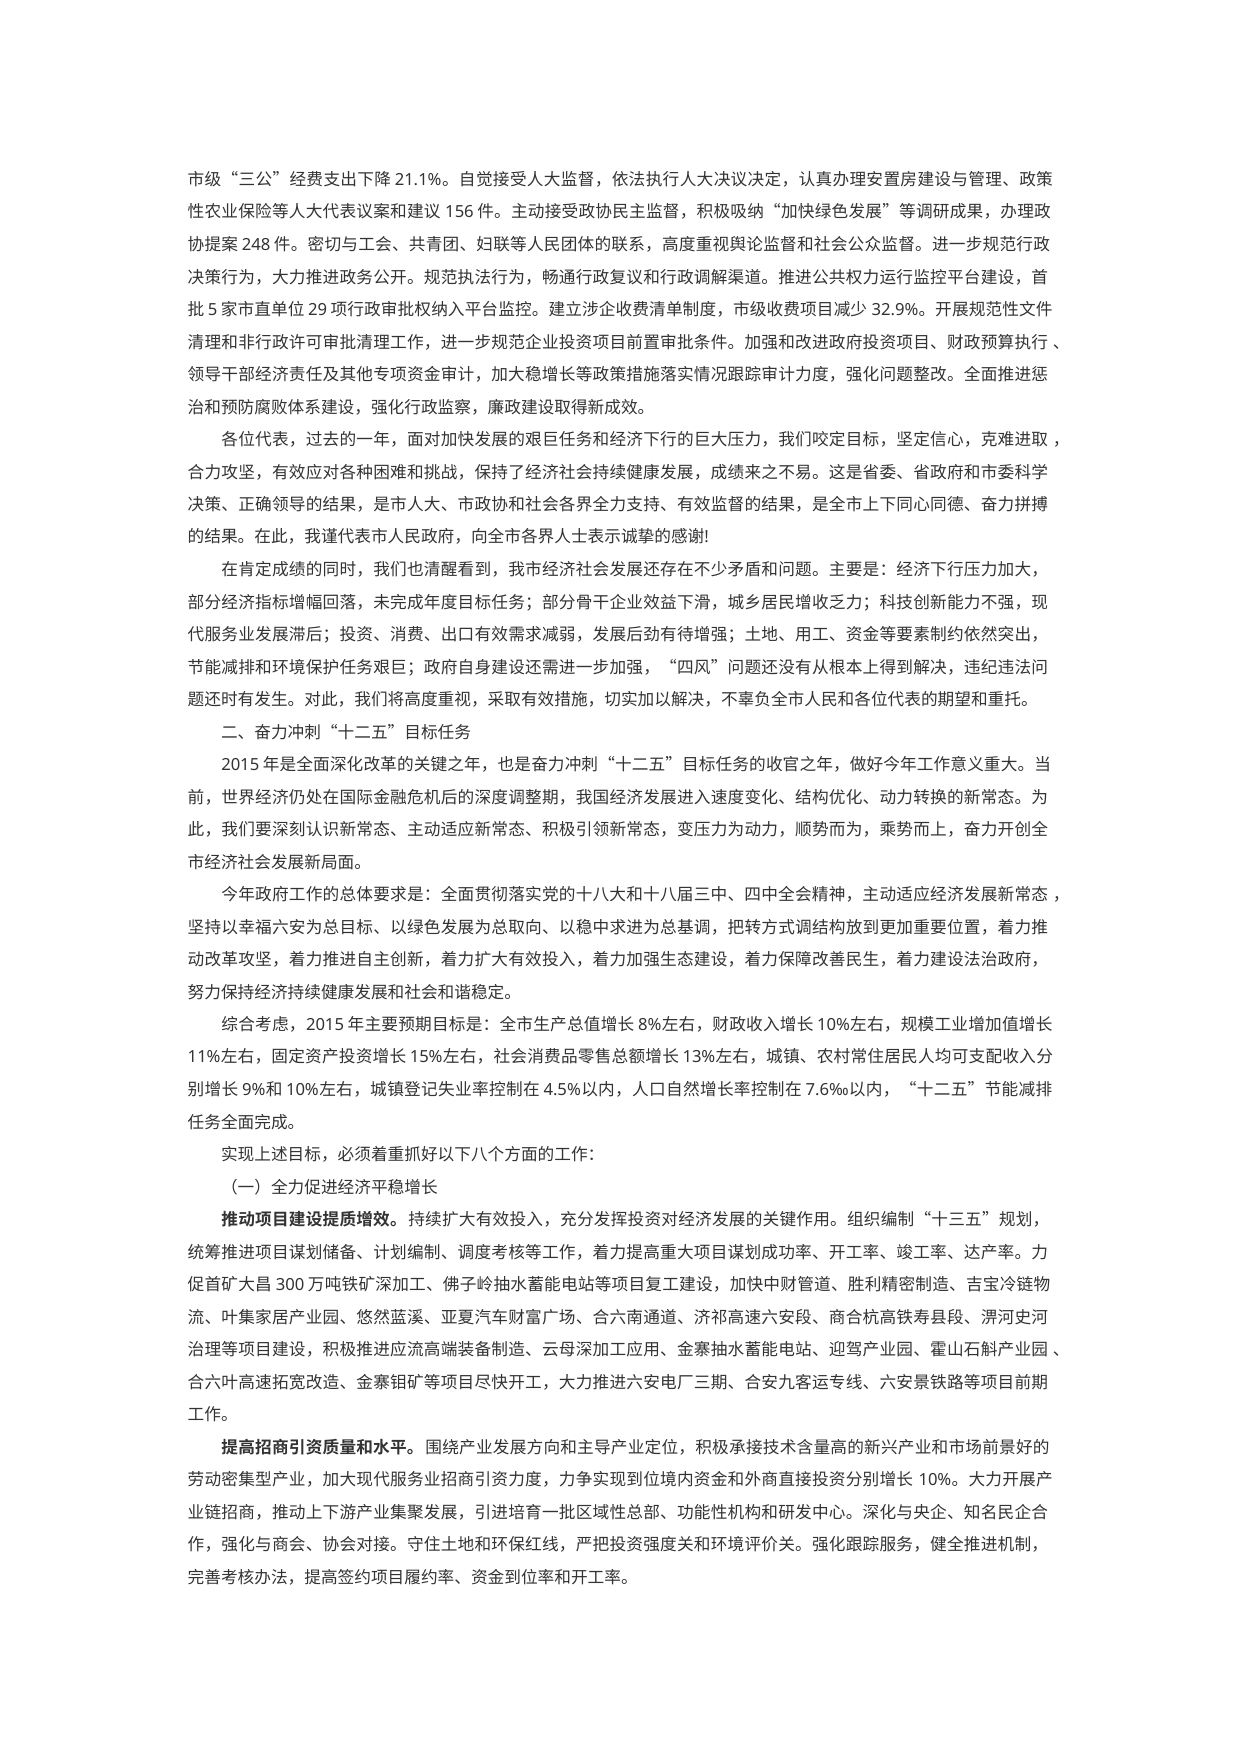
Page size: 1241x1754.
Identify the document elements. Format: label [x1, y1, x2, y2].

text [187, 162, 1053, 1283]
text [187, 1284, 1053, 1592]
